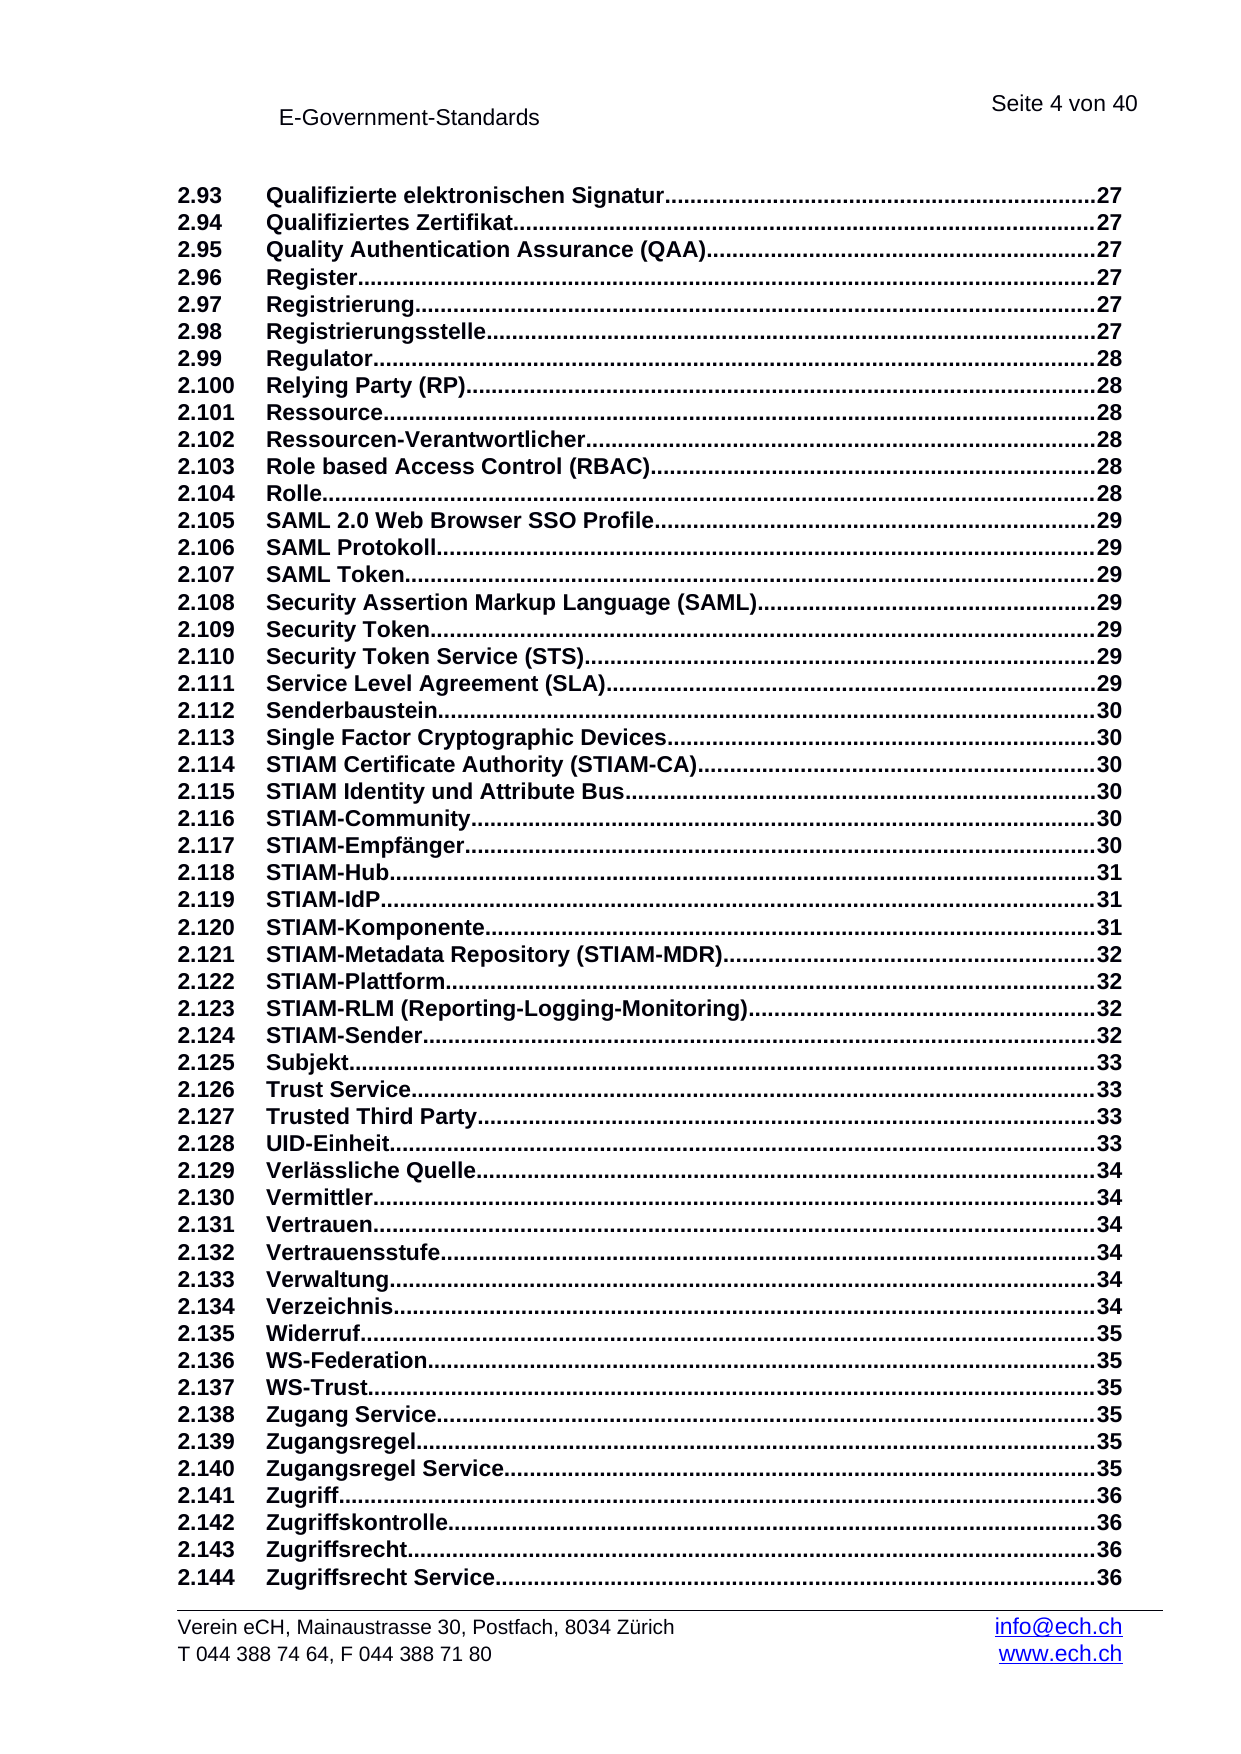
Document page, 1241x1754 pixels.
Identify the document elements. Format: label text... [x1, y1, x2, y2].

text 2.130 Vermittler 34 [177, 1184, 1122, 1211]
text 2.95 Quality Authentication Assurance (QAA) 27 [177, 236, 1122, 263]
text 2.106 SAML Protokoll 29 [177, 534, 1122, 561]
text 2.94 Qualifiziertes Zertifikat 27 [177, 209, 1122, 236]
text 2.93 Qualifizierte elektronischen Signatur 27 [177, 182, 1122, 209]
text 2.122 STIAM-Plattform 32 [177, 967, 1122, 994]
text 2.102 Ressourcen-Verantwortlicher 28 [177, 425, 1122, 452]
text 2.126 Trust Service 33 [177, 1075, 1122, 1102]
text 2.141 Zugriff 36 [177, 1482, 1122, 1509]
text 2.124 STIAM-Sender 32 [177, 1021, 1122, 1048]
text 2.136 WS-Federation 35 [177, 1346, 1122, 1373]
text 2.132 Vertrauensstufe 34 [177, 1238, 1122, 1265]
text 2.129 Verlässliche Quelle 34 [177, 1157, 1122, 1184]
text 2.140 Zugangsregel Service 35 [177, 1454, 1122, 1482]
text 2.118 STIAM-Hub 31 [177, 859, 1122, 886]
text 2.137 WS-Trust 35 [177, 1373, 1122, 1400]
text 2.139 Zugangsregel 35 [177, 1427, 1122, 1454]
text 2.138 Zugang Service 35 [177, 1400, 1122, 1427]
text 2.142 Zugriffskontrolle 36 [177, 1509, 1122, 1536]
text 2.123 STIAM-RLM (Reporting-Logging-Monitoring) 32 [177, 994, 1122, 1021]
text 2.127 Trusted Third Party 33 [177, 1102, 1122, 1129]
text 2.133 Verwaltung 34 [177, 1265, 1122, 1292]
text 2.131 Vertrauen 34 [177, 1211, 1122, 1238]
text 2.110 Security Token Service (STS) 29 [177, 642, 1122, 669]
text 2.104 Rolle 28 [177, 479, 1122, 507]
text 2.107 SAML Token 29 [177, 561, 1122, 588]
text 2.144 Zugriffsrecht Service 36 [177, 1563, 1122, 1590]
text 2.105 SAML 2.0 Web Browser SSO Profile 29 [177, 507, 1122, 534]
text 2.143 Zugriffsrecht 36 [177, 1536, 1122, 1563]
text 2.128 UID-Einheit 33 [177, 1129, 1122, 1157]
text 2.119 STIAM-IdP 31 [177, 886, 1122, 913]
text 2.120 STIAM-Komponente 31 [177, 913, 1122, 940]
text 2.97 Registrierung 27 [177, 290, 1122, 317]
text 2.134 Verzeichnis 34 [177, 1292, 1122, 1319]
text 2.100 Relying Party (RP) 28 [177, 371, 1122, 398]
text 2.109 Security Token 29 [177, 615, 1122, 642]
text 2.114 STIAM Certificate Authority (STIAM-CA) 30 [177, 750, 1122, 777]
text 2.135 Widerruf 35 [177, 1319, 1122, 1346]
text 2.103 Role based Access Control (RBAC) 28 [177, 452, 1122, 479]
text 2.99 Regulator 28 [177, 344, 1122, 371]
text 2.112 Senderbaustein 30 [177, 696, 1122, 723]
text 2.125 Subjekt 33 [177, 1048, 1122, 1075]
text 2.108 Security Assertion Markup Language (SAML) 29 [177, 588, 1122, 615]
text 2.111 Service Level Agreement (SLA) 29 [177, 669, 1122, 696]
text 2.101 Ressource 28 [177, 398, 1122, 425]
text 2.113 Single Factor Cryptographic Devices 30 [177, 723, 1122, 750]
text 2.115 STIAM Identity und Attribute Bus 30 [177, 777, 1122, 804]
text 2.96 Register 27 [177, 263, 1122, 290]
text 2.117 STIAM-Empfänger 30 [177, 832, 1122, 859]
text 2.121 STIAM-Metadata Repository (STIAM-MDR) 32 [177, 940, 1122, 967]
text 2.116 STIAM-Community 30 [177, 804, 1122, 832]
text 2.98 Registrierungsstelle 27 [177, 317, 1122, 344]
